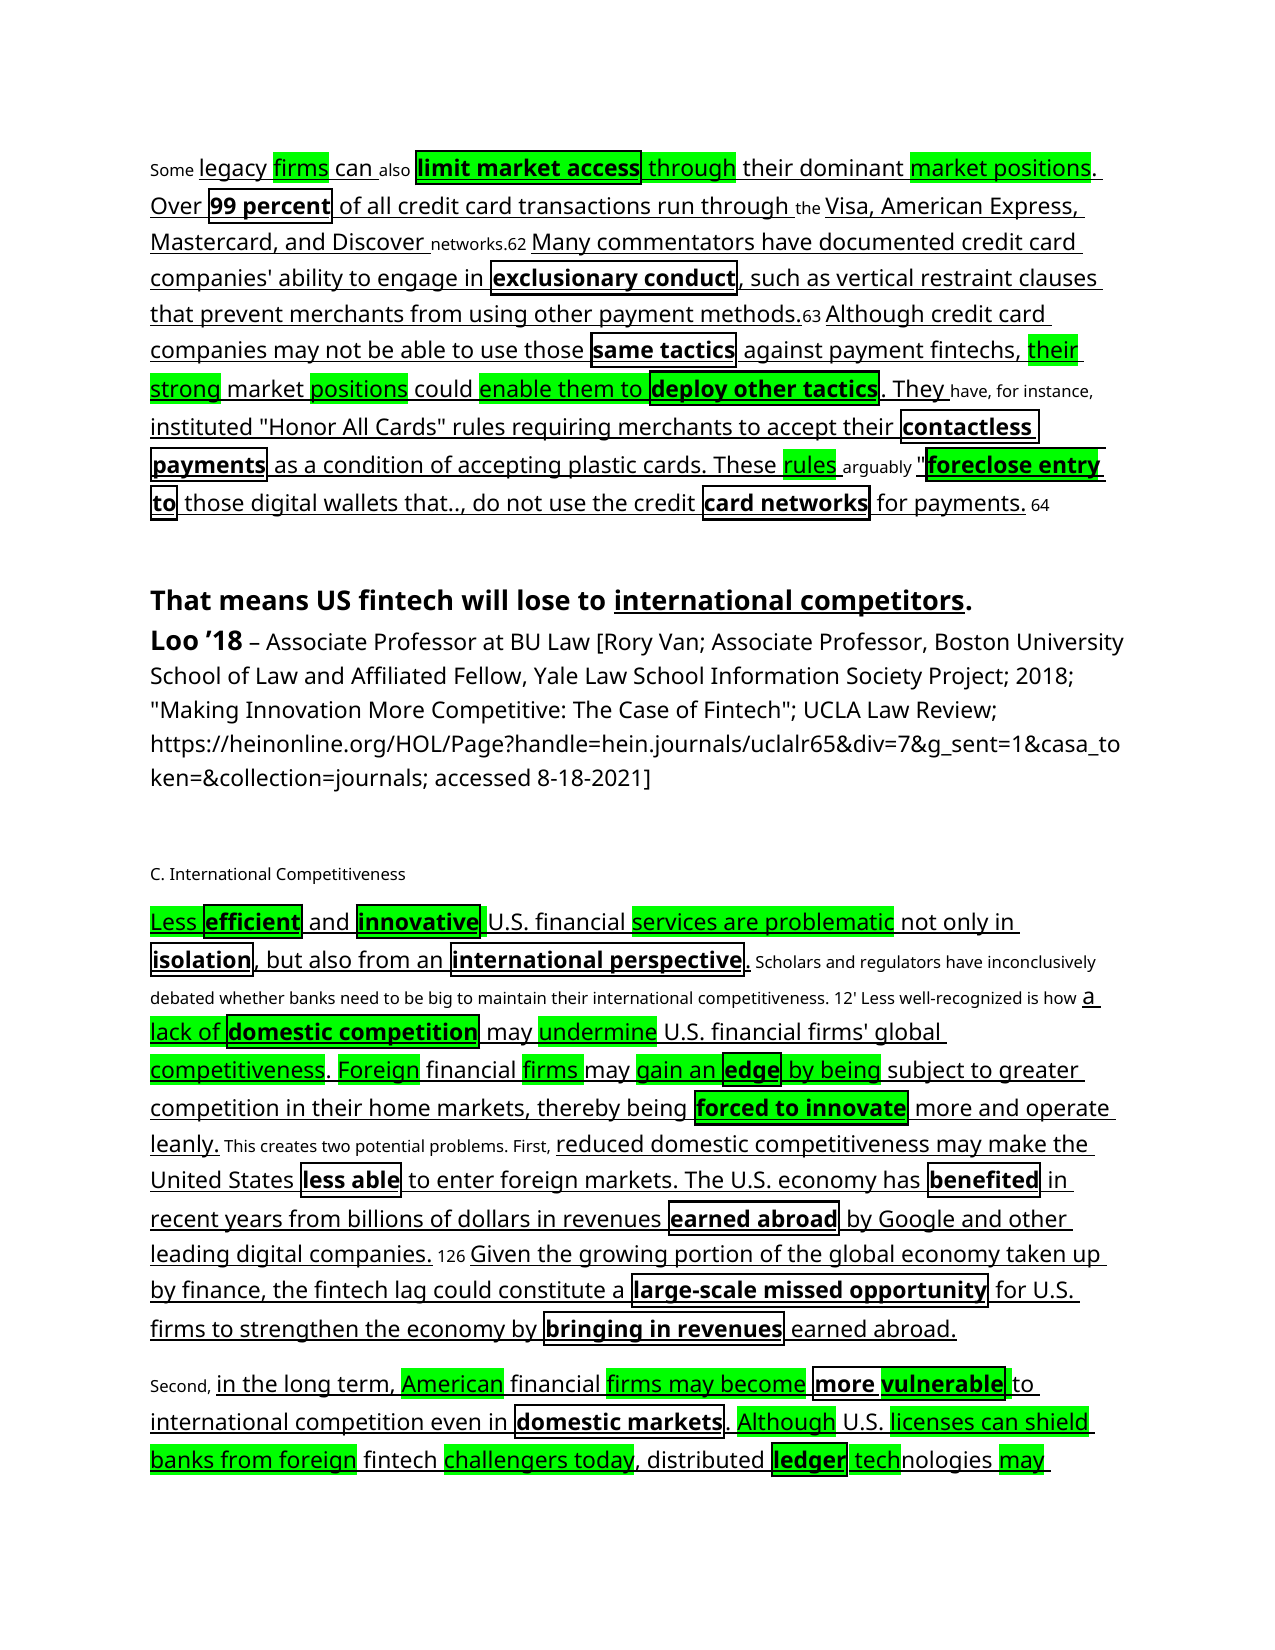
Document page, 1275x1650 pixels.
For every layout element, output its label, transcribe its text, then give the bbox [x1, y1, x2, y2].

subtitle That means US fintech will lose to international competitors. [150, 581, 1125, 618]
text Less efficient and innovative U.S. financial services are problematic not only in isolation, but also from an international perspective. Scholars and regulators have inconclusively debated whether banks need to be big to maintain their international competitiveness. 12' Less well-recognized is how a lack of domestic competition may undermine U.S. financial firms' global competitiveness. Foreign financial firms may gain an edge by being subject to greater competition in their home markets, thereby being forced to innovate more and operate leanly. This creates two potential problems. First, reduced domestic competitiveness may make the United States less able to enter foreign markets. The U.S. economy has benefited in recent years from billions of dollars in revenues earned abroad by Google and other leading digital companies. 126 Given the growing portion of the global economy taken up by finance, the fintech lag could constitute a large-scale missed opportunity for U.S. firms to strengthen the economy by bringing in revenues earned abroad. [150, 903, 1125, 1346]
text Loo ’18 – Associate Professor at BU Law [Rory Van; Associate Professor, Boston University School of Law and Affiliated Fellow, Yale Law School Information Society Project; 2018; "Making Innovation More Competitive: The Case of Fintech"; UCLA Law Review; https://heinonline.org/HOL/Page?handle=hein.journals/uclalr65&div=7&g_sent=1&casa_token=&collection=journals; accessed 8-18-2021] [150, 621, 1125, 793]
text C. International Competitiveness [150, 862, 1125, 885]
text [150, 1366, 1125, 1477]
text Some legacy firms can also limit market access through their dominant market positions. Over 99 percent of all credit card transactions run through the Visa, American Express, Mastercard, and Discover networks.62 Many commentators have documented credit card companies' ability to engage in exclusionary conduct, such as vertical restraint clauses that prevent merchants from using other payment methods.63 Although credit card companies may not be able to use those same tactics against payment fintechs, their strong market positions could enable them to deploy other tactics. They have, for instance, instituted "Honor All Cards" rules requiring merchants to accept their contactless payments as a condition of accepting plastic cards. These rules arguably "foreclose entry to those digital wallets that.., do not use the credit card networks for payments. 64 [150, 150, 1125, 521]
